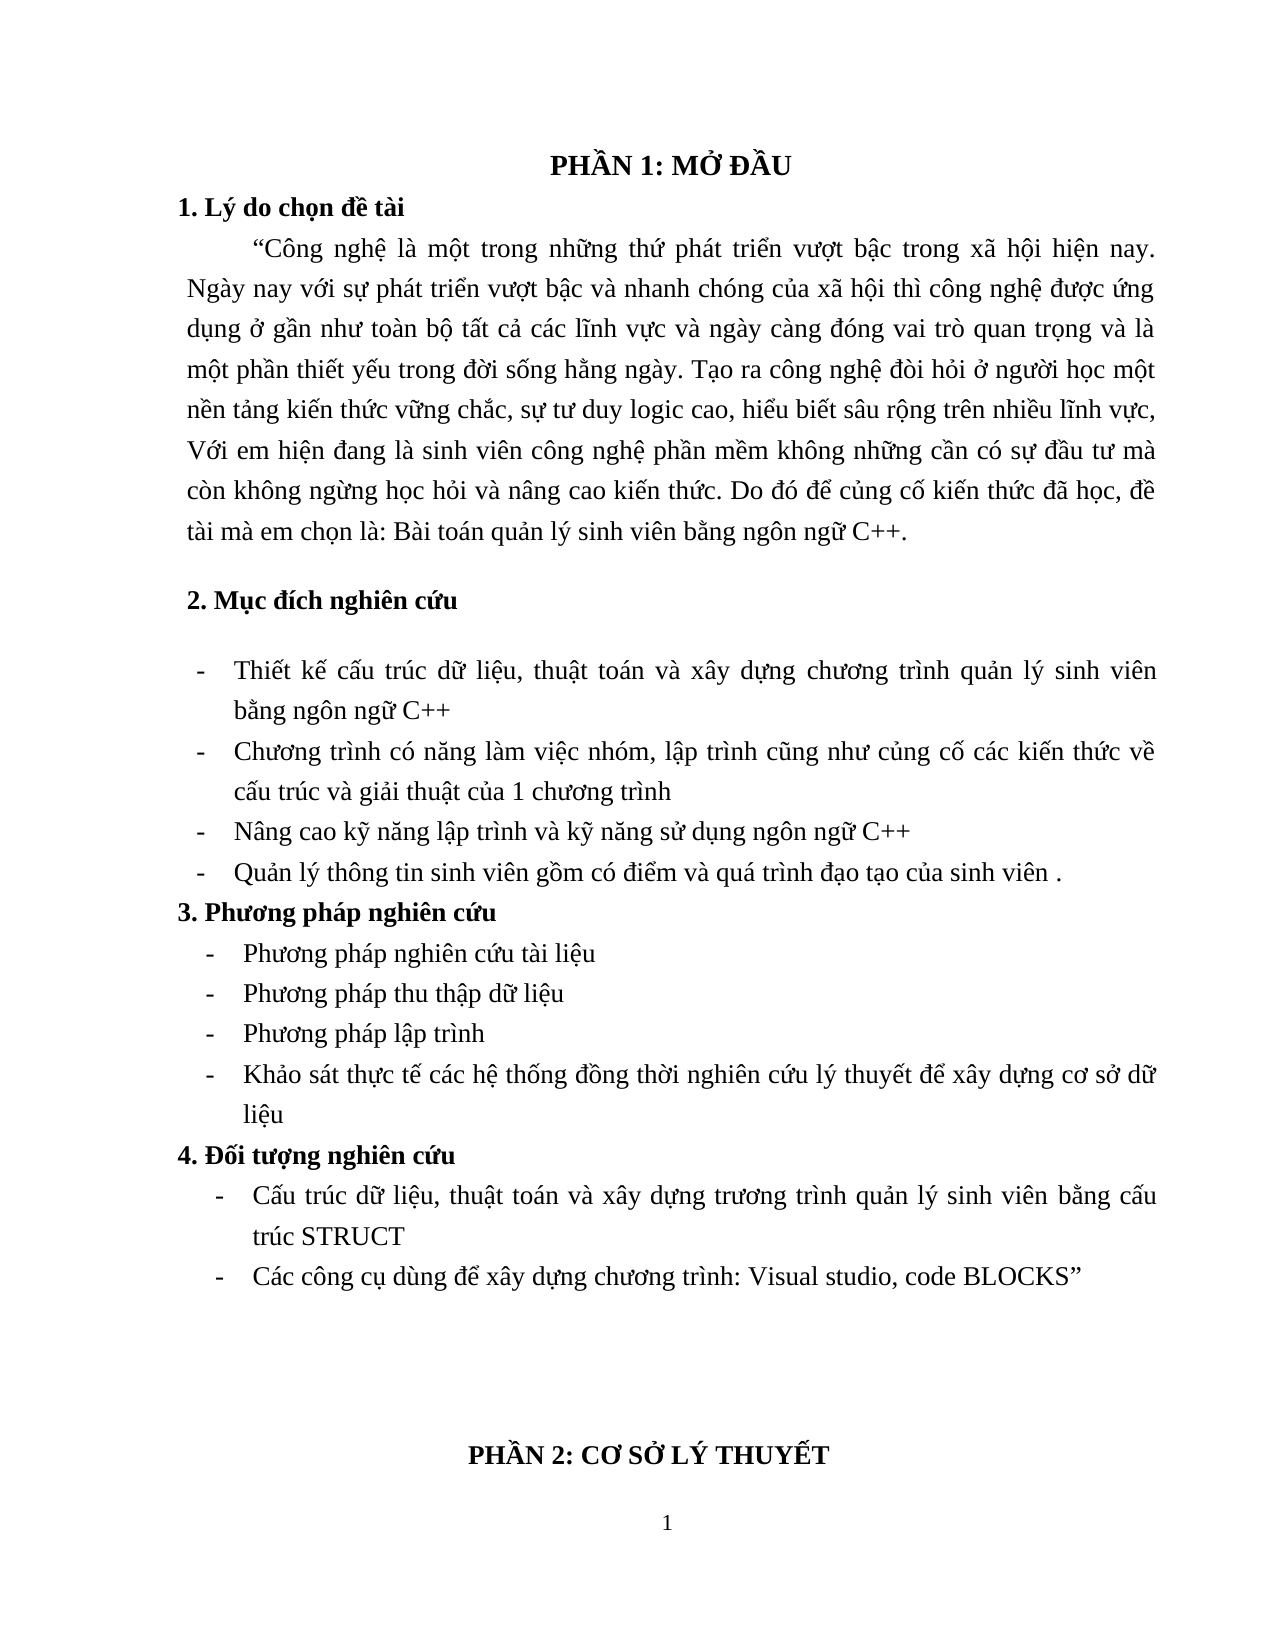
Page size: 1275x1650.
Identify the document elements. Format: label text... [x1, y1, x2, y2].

list Nâng cao kỹ năng lập trình và kỹ năng sử dụng ngôn ngữ C++ [196, 815, 1157, 847]
text 3. Phương pháp nghiên cứu [177, 896, 1157, 927]
list Quản lý thông tin sinh viên gồm có điểm và quá trình đạo tạo của sinh viên . [196, 856, 1157, 887]
list Thiết kế cấu trúc dữ liệu, thuật toán và xây dựng chương trình quản lý sinh viên bằng ngôn ngữ C++ [196, 654, 1157, 725]
list Các công cụ dùng để xây dựng chương trình: Visual studio, code BLOCKS” [215, 1260, 1157, 1291]
list Phương pháp thu thập dữ liệu [205, 977, 1157, 1008]
list Phương pháp lập trình [205, 1017, 1157, 1049]
text PHẦN 1: MỞ ĐẦU [185, 148, 1157, 181]
list 4. Đối tượng nghiên cứu [177, 1139, 1157, 1170]
text 2. Mục đích nghiên cứu [187, 584, 1157, 615]
list Phương pháp nghiên cứu tài liệu [205, 937, 1157, 968]
text “Công nghệ là một trong những thứ phát triển vượt bậc trong xã hội hiện nay. Ngày nay với sự phát triển vượt bậc và nhanh chóng của xã hội thì công nghệ được ứng dụng ở gần như toàn bộ tất cả các lĩnh vực và ngày càng đóng vai trò quan trọng và là một phần thiết yếu trong đời sống hằng ngày. Tạo ra công nghệ đòi hỏi ở người học một nền tảng kiến thức vững chắc, sự tư duy logic cao, hiểu biết sâu rộng trên nhiều lĩnh vực, Với em hiện đang là sinh viên công nghệ phần mềm không những cần có sự đầu tư mà còn không ngừng học hỏi và nâng cao kiến thức. Do đó để củng cố kiến thức đã học, đề tài mà em chọn là: Bài toán quản lý sinh viên bằng ngôn ngữ C++. [177, 232, 1157, 546]
list Cấu trúc dữ liệu, thuật toán và xây dựng trương trình quản lý sinh viên bằng cấu trúc STRUCT [215, 1179, 1157, 1251]
list Chương trình có năng làm việc nhóm, lập trình cũng như củng cố các kiến thức về cấu trúc và giải thuật của 1 chương trình [196, 734, 1157, 806]
text PHẦN 2: CƠ SỞ LÝ THUYẾT [468, 1439, 1157, 1470]
text 1. Lý do chọn đề tài [177, 191, 1157, 222]
list Khảo sát thực tế các hệ thống đồng thời nghiên cứu lý thuyết để xây dựng cơ sở dữ liệu [205, 1058, 1157, 1129]
